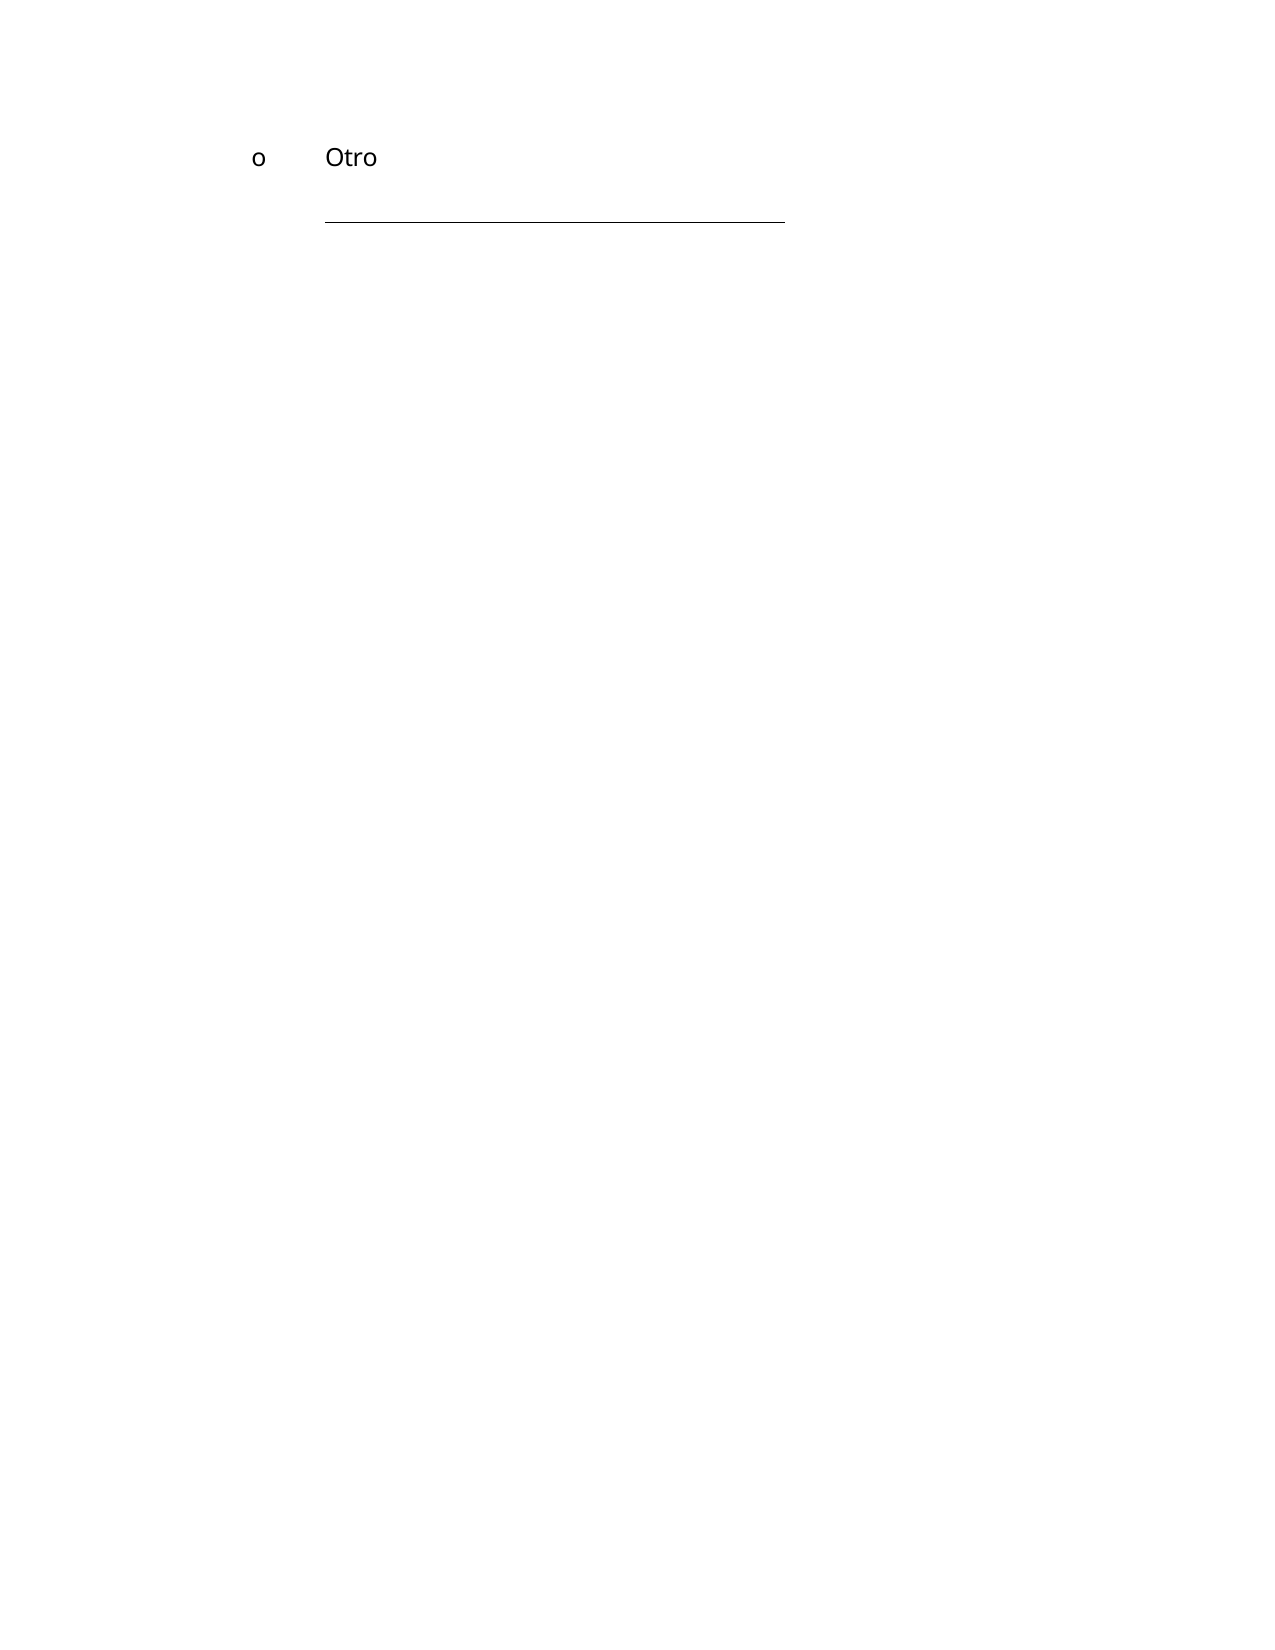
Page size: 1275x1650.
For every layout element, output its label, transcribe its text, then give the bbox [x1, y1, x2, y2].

list Otro [251, 139, 1110, 174]
